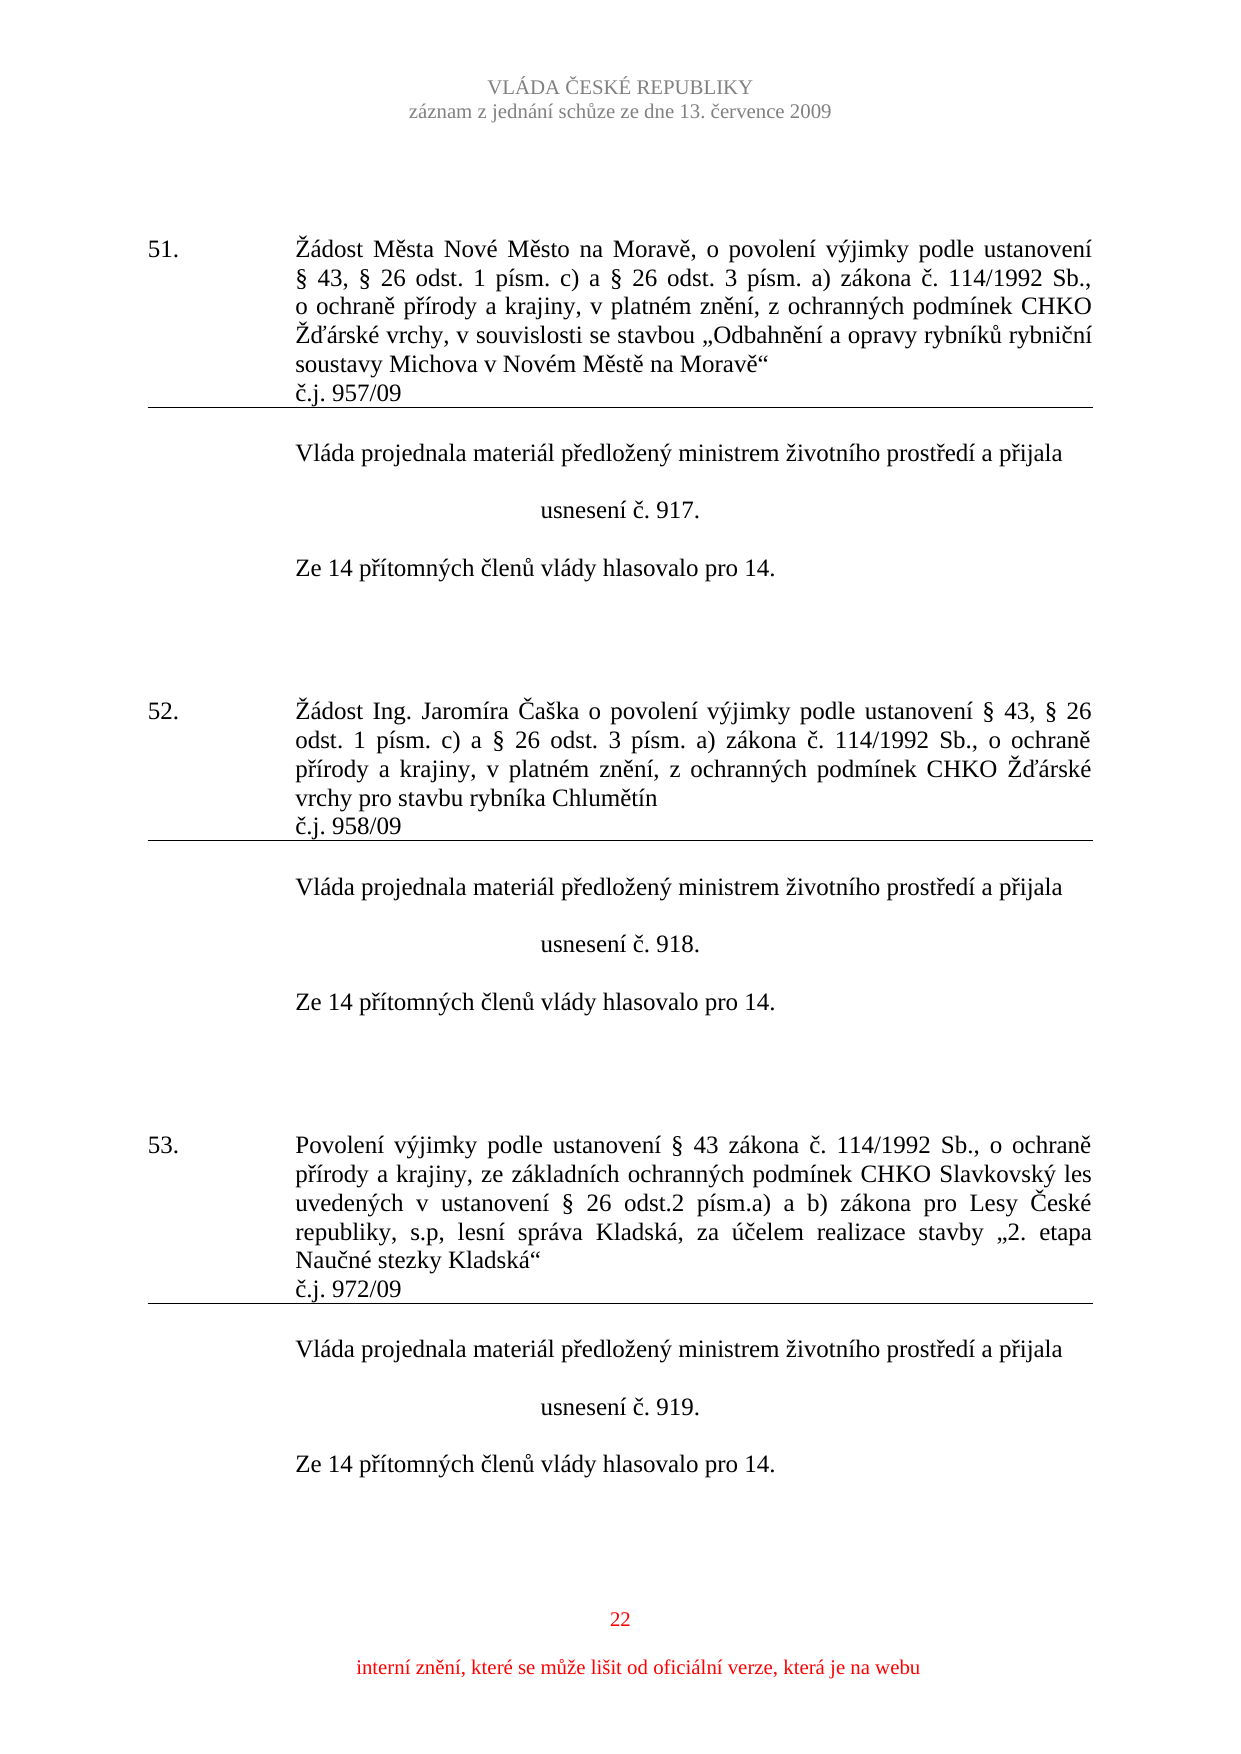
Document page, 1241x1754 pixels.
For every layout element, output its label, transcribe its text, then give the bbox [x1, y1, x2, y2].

text usnesení č. 919. [148, 1392, 1093, 1420]
text 52. Žádost Ing. Jaromíra Čaška o povolení výjimky podle ustanovení § 43, § 26 odst. 1 písm. c) a § 26 odst. 3 písm. a) zákona č. 114/1992 Sb., o ochraně přírody a krajiny, v platném znění, z ochranných podmínek CHKO Žďárské vrchy pro stavbu rybníka Chlumětín [148, 696, 1093, 811]
text č.j. 972/09 [148, 1274, 1093, 1303]
text 53. Povolení výjimky podle ustanovení § 43 zákona č. 114/1992 Sb., o ochraně přírody a krajiny, ze základních ochranných podmínek CHKO Slavkovský les uvedených v ustanovení § 26 odst.2 písm.a) a b) zákona pro Lesy České republiky, s.p, lesní správa Kladská, za účelem realizace stavby „2. etapa Naučné stezky Kladská“ [148, 1130, 1093, 1274]
text usnesení č. 918. [148, 929, 1093, 958]
text Ze 14 přítomných členů vlády hlasovalo pro 14. [148, 553, 1093, 581]
text Vláda projednala materiál předložený ministrem životního prostředí a přijala [148, 872, 1093, 900]
text č.j. 957/09 [148, 378, 1093, 406]
text Vláda projednala materiál předložený ministrem životního prostředí a přijala [148, 1334, 1093, 1363]
text usnesení č. 917. [148, 495, 1093, 524]
text Ze 14 přítomných členů vlády hlasovalo pro 14. [148, 987, 1093, 1015]
text 51. Žádost Města Nové Město na Moravě, o povolení výjimky podle ustanovení § 43, § 26 odst. 1 písm. c) a § 26 odst. 3 písm. a) zákona č. 114/1992 Sb., o ochraně přírody a krajiny, v platném znění, z ochranných podmínek CHKO Žďárské vrchy, v souvislosti se stavbou „Odbahnění a opravy rybníků rybniční soustavy Michova v Novém Městě na Moravě“ [148, 234, 1093, 378]
text Vláda projednala materiál předložený ministrem životního prostředí a přijala [148, 438, 1093, 466]
text Ze 14 přítomných členů vlády hlasovalo pro 14. [148, 1449, 1093, 1478]
text č.j. 958/09 [148, 811, 1093, 840]
